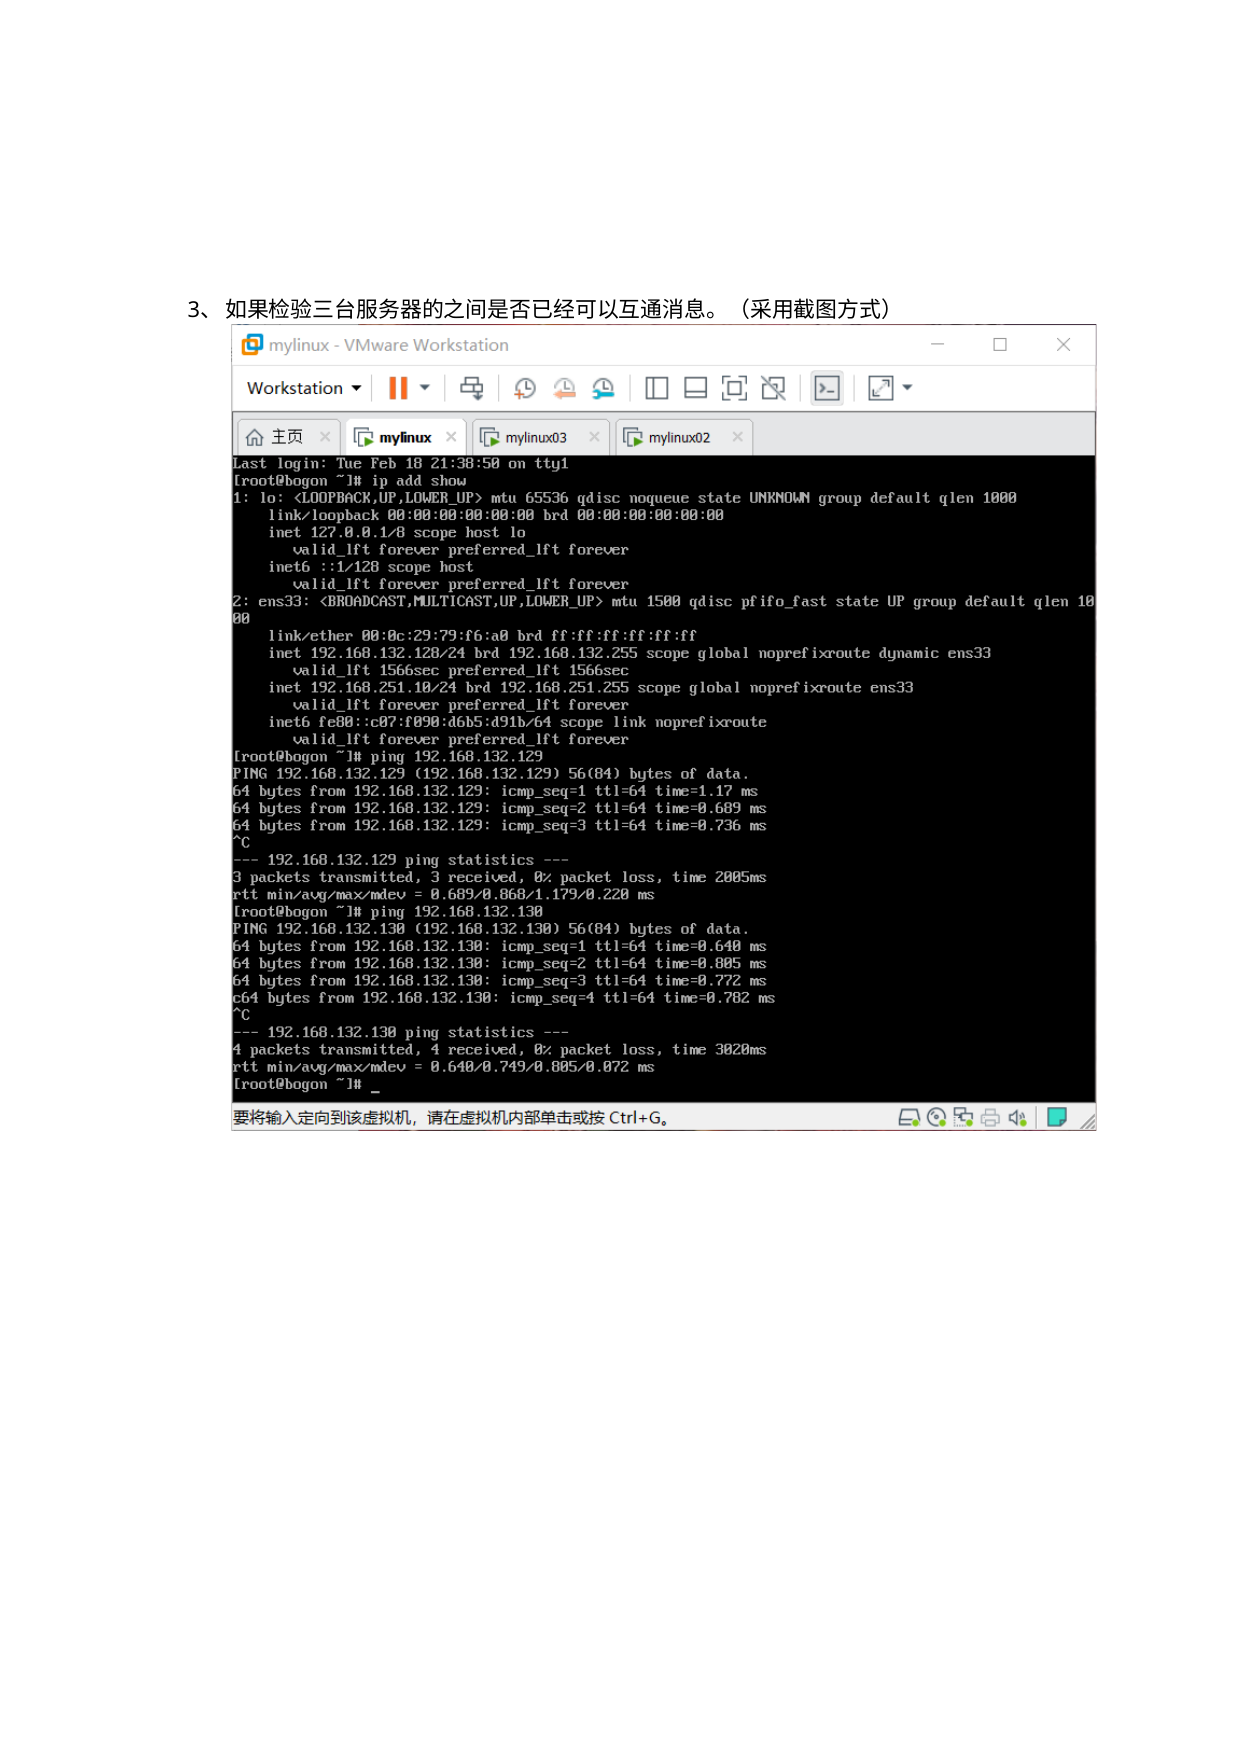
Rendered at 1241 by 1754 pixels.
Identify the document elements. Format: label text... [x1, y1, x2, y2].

list 如果检验三台服务器的之间是否已经可以互通消息。（采用截图方式） [187, 292, 1053, 324]
picture [231, 324, 1097, 1131]
